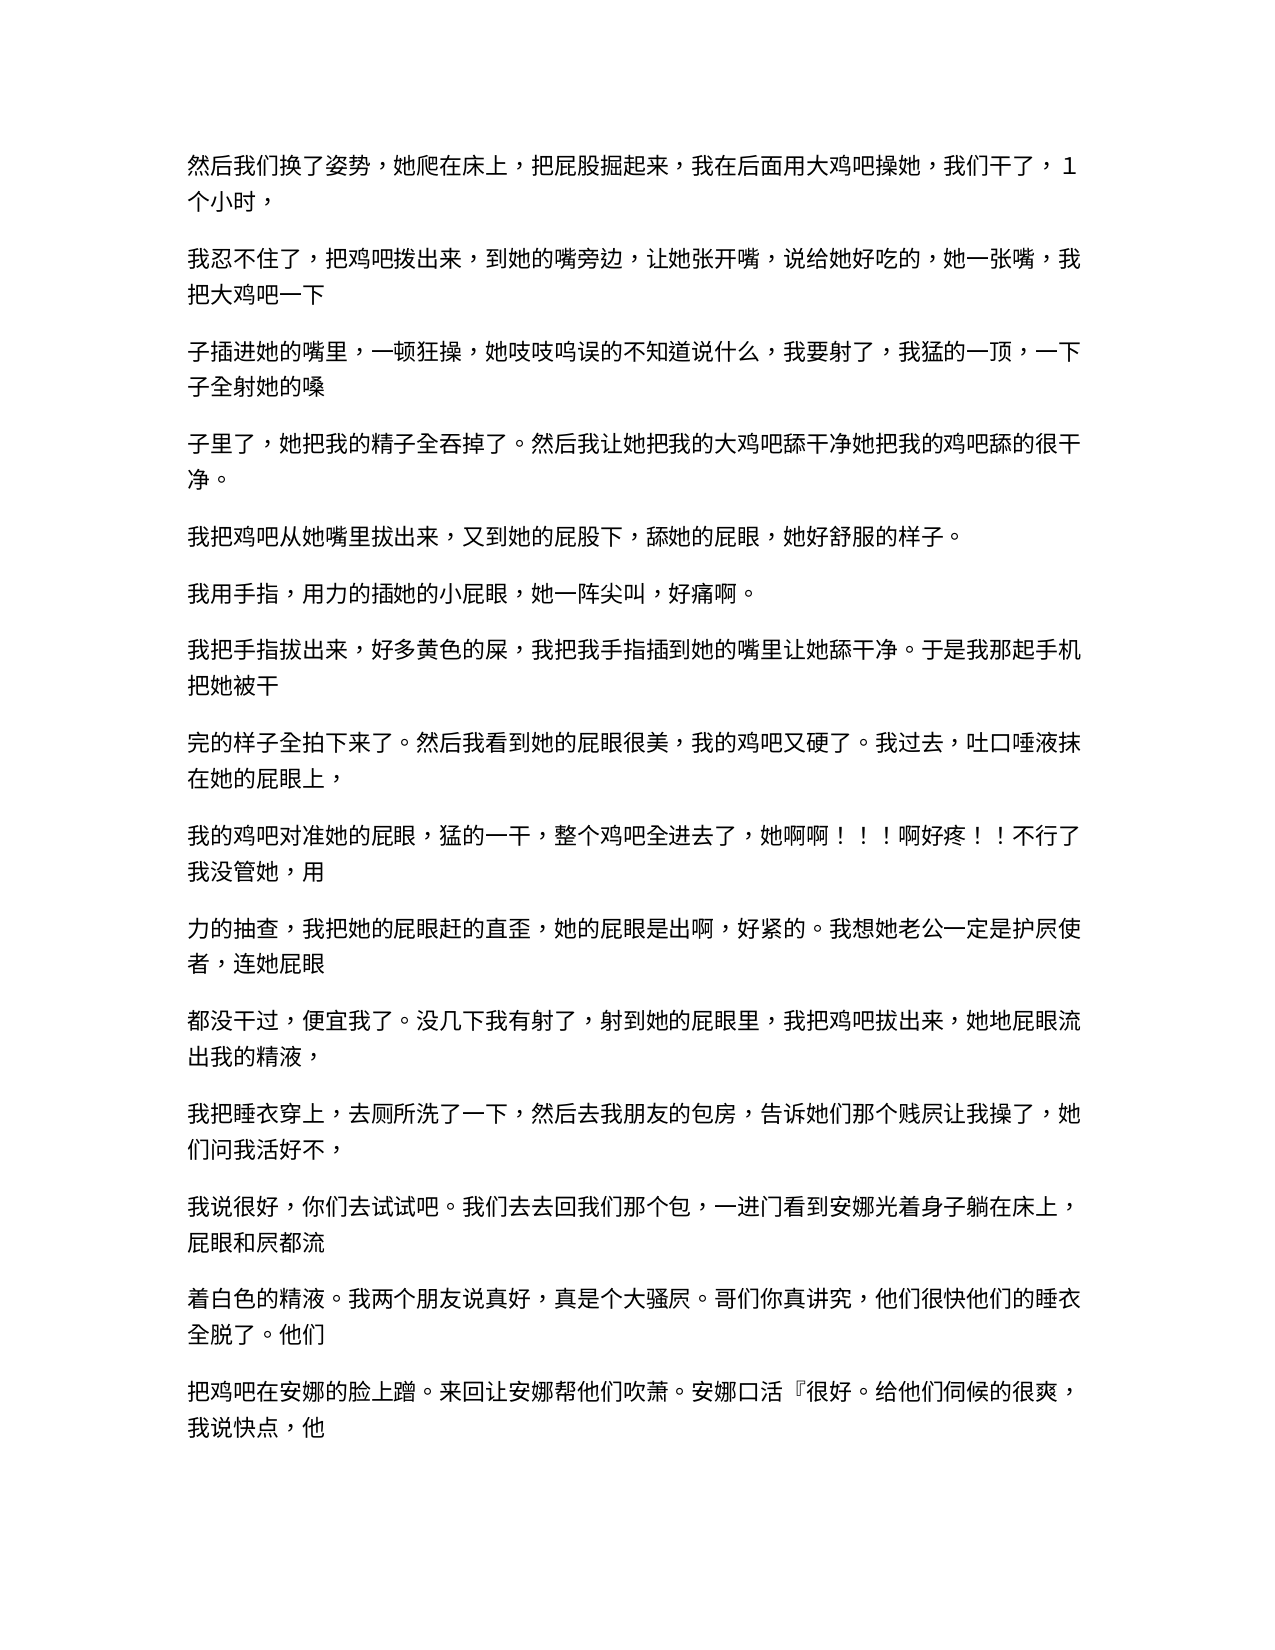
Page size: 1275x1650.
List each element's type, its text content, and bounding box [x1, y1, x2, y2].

text 把鸡吧在安娜的脸上蹭。来回让安娜帮他们吹萧。安娜口活『很好。给他们伺候的很爽，我说快点，他 [187, 1376, 1087, 1443]
text 我的鸡吧对准她的屁眼，猛的一干，整个鸡吧全进去了，她啊啊！！！啊好疼！！不行了我没管她，用 [187, 820, 1087, 887]
text 然后我们换了姿势，她爬在床上，把屁股掘起来，我在后面用大鸡吧操她，我们干了，１个小时， [187, 150, 1087, 217]
text 我忍不住了，把鸡吧拨出来，到她的嘴旁边，让她张开嘴，说给她好吃的，她一张嘴，我把大鸡吧一下 [187, 243, 1087, 310]
text 子插进她的嘴里，一顿狂操，她吱吱呜误的不知道说什么，我要射了，我猛的一顶，一下子全射她的嗓 [187, 335, 1087, 403]
text 着白色的精液。我两个朋友说真好，真是个大骚屄。哥们你真讲究，他们很快他们的睡衣全脱了。他们 [187, 1283, 1087, 1351]
text 子里了，她把我的精子全吞掉了。然后我让她把我的大鸡吧舔干净她把我的鸡吧舔的很干净。 [187, 428, 1087, 495]
text 都没干过，便宜我了。没几下我有射了，射到她的屁眼里，我把鸡吧拔出来，她地屁眼流出我的精液， [187, 1005, 1087, 1072]
text 完的样子全拍下来了。然后我看到她的屁眼很美，我的鸡吧又硬了。我过去，吐口唾液抹在她的屁眼上， [187, 727, 1087, 794]
text 我把手指拔出来，好多黄色的屎，我把我手指插到她的嘴里让她舔干净。于是我那起手机把她被干 [187, 634, 1087, 702]
text 我说很好，你们去试试吧。我们去去回我们那个包，一进门看到安娜光着身子躺在床上，屁眼和屄都流 [187, 1191, 1087, 1258]
text 力的抽查，我把她的屁眼赶的直歪，她的屁眼是出啊，好紧的。我想她老公一定是护屄使者，连她屁眼 [187, 912, 1087, 980]
text 我用手指，用力的插她的小屁眼，她一阵尖叫，好痛啊。 [187, 578, 1087, 609]
text 我把鸡吧从她嘴里拔出来，又到她的屁股下，舔她的屁眼，她好舒服的样子。 [187, 521, 1087, 552]
text 我把睡衣穿上，去厕所洗了一下，然后去我朋友的包房，告诉她们那个贱屄让我操了，她们问我活好不， [187, 1098, 1087, 1165]
